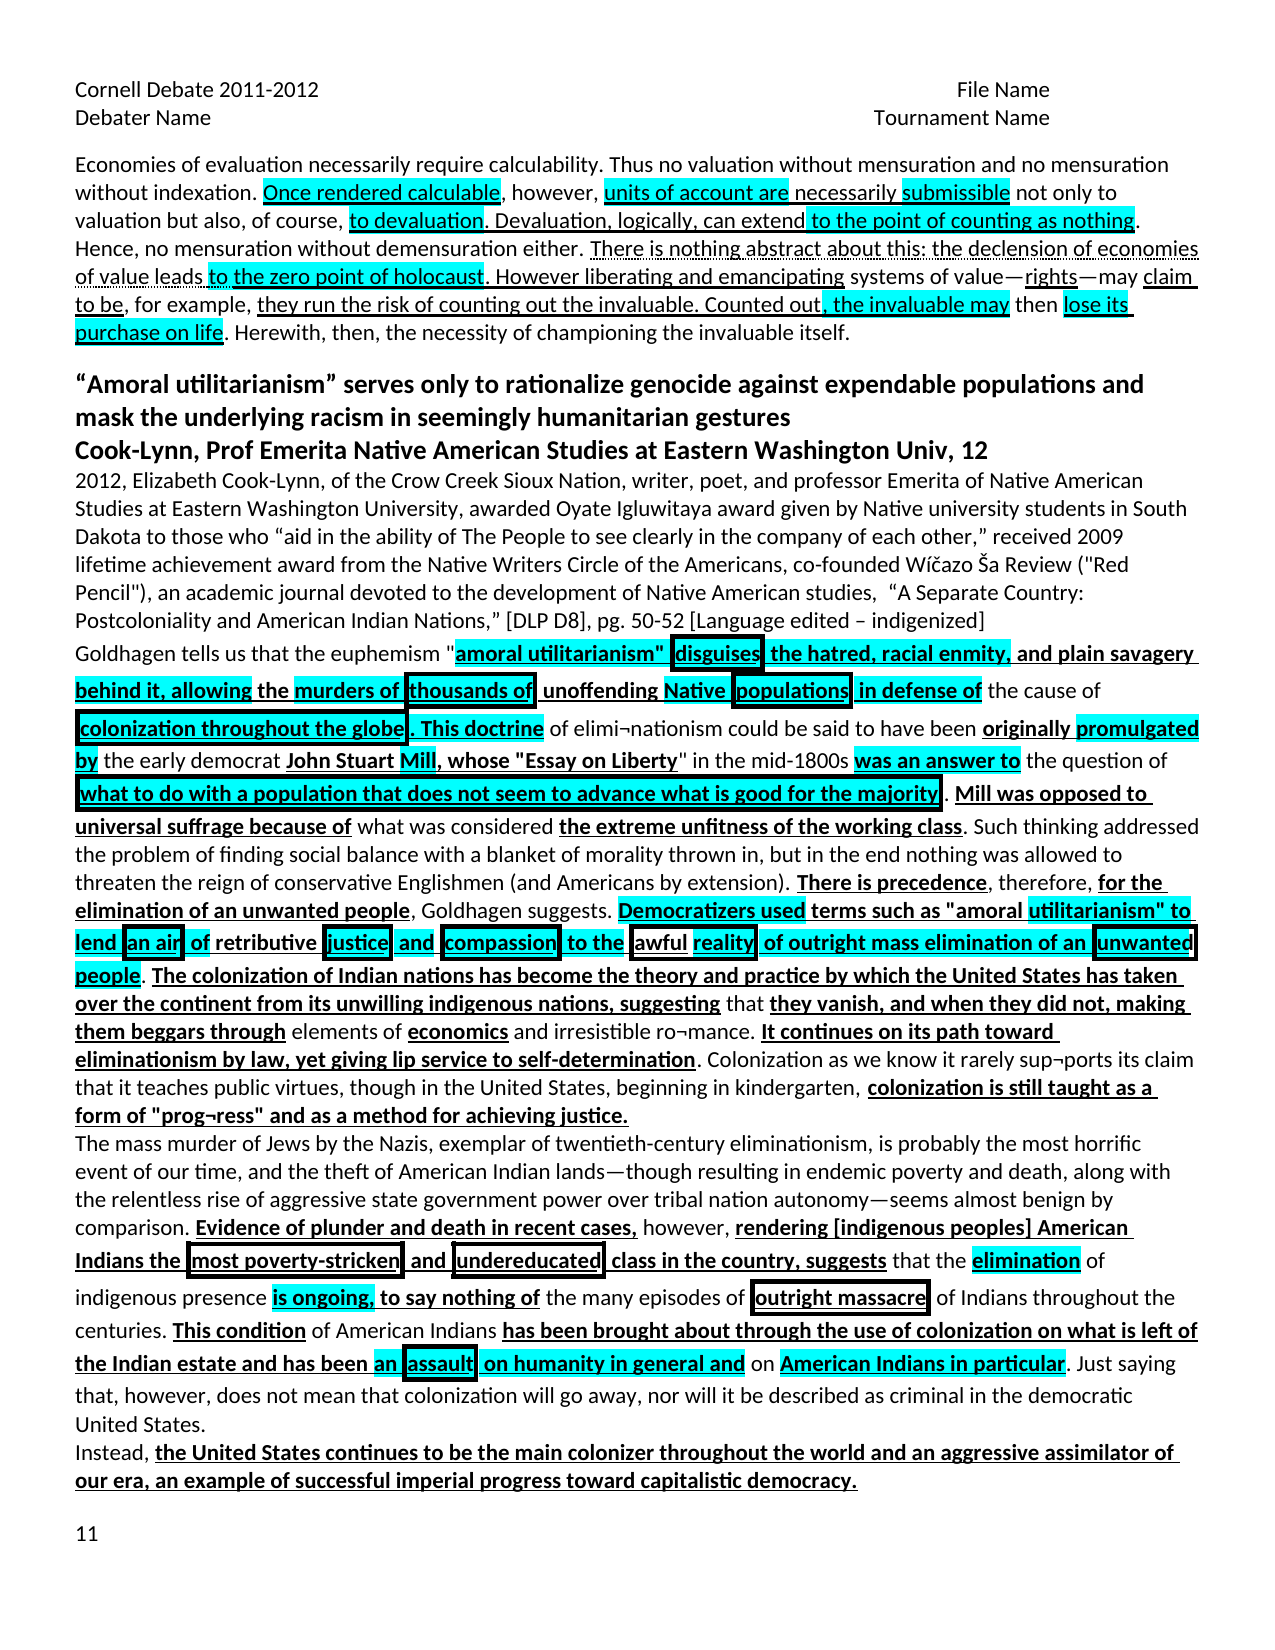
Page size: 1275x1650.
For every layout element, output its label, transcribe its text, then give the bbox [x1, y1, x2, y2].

text Goldhagen tells us that the euphemism "amoral utilitarianism" disguises the hatred, racial enmity, and plain savagery behind it, allowing the murders of thousands of unoffending Native populations in defense of the cause of colonization throughout the globe. This doctrine of elimi¬nationism could be said to have been originally promulgated by the early democrat John Stuart Mill, whose "Essay on Liberty" in the mid-1800s was an answer to the question of what to do with a population that does not seem to advance what is good for the majority. Mill was opposed to universal suffrage because of what was considered the extreme unfitness of the working class. Such thinking addressed the problem of finding social balance with a blanket of morality thrown in, but in the end nothing was allowed to threaten the reign of conservative Englishmen (and Americans by extension). There is precedence, therefore, for the elimination of an unwanted people, Goldhagen suggests. Democratizers used terms such as "amoral utilitarianism" to lend an air of retributive justice and compassion to the awful reality of outright mass elimination of an unwanted people. The colonization of Indian nations has become the theory and practice by which the United States has taken over the continent from its unwilling indigenous nations, suggesting that they vanish, and when they did not, making them beggars through elements of economics and irresistible ro¬mance. It continues on its path toward eliminationism by law, yet giving lip service to self-determination. Colonization as we know it rarely sup¬ports its claim that it teaches public virtues, though in the United States, beginning in kindergarten, colonization is still taught as a form of "prog¬ress" and as a method for achieving justice. [75, 634, 1200, 1129]
subtitle “Amoral utilitarianism” serves only to rationalize genocide against expendable populations and mask the underlying racism in seemingly humanitarian gestures [75, 367, 1200, 433]
text Cook-Lynn, Prof Emerita Native American Studies at Eastern Washington Univ, 12 [75, 433, 1200, 466]
text 2012, Elizabeth Cook-Lynn, of the Crow Creek Sioux Nation, writer, poet, and professor Emerita of Native American Studies at Eastern Washington University, awarded Oyate Igluwitaya award given by Native university students in South Dakota to those who “aid in the ability of The People to see clearly in the company of each other,” received 2009 lifetime achievement award from the Native Writers Circle of the Americans, co-founded Wíčazo Ša Review ("Red Pencil"), an academic journal devoted to the development of Native American studies, “A Separate Country: Postcoloniality and American Indian Nations,” [DLP D8], pg. 50-52 [Language edited – indigenized] [75, 466, 1200, 634]
text Instead, the United States continues to be the main colonizer throughout the world and an aggressive assimilator of our era, an example of successful imperial progress toward capitalistic democracy. [75, 1438, 1200, 1494]
text The mass murder of Jews by the Nazis, exemplar of twentieth-century eliminationism, is probably the most horrific event of our time, and the theft of American Indian lands—though resulting in endemic poverty and death, along with the relentless rise of aggressive state government power over tribal nation autonomy—seems almost benign by comparison. Evidence of plunder and death in recent cases, however, rendering [indigenous peoples] American Indians the most poverty-stricken and undereducated class in the country, suggests that the elimination of indigenous presence is ongoing, to say nothing of the many episodes of outright massacre of Indians throughout the centuries. This condition of American Indians has been brought about through the use of colonization on what is left of the Indian estate and has been an assault on humanity in general and on American Indians in particular. Just saying that, however, does not mean that colonization will go away, nor will it be described as criminal in the democratic United States. [75, 1129, 1200, 1438]
text Economies of evaluation necessarily require calculability. Thus no valuation without mensuration and no mensuration without indexation. Once rendered calculable, however, units of account are necessarily submissible not only to valuation but also, of course, to devaluation. Devaluation, logically, can extend to the point of counting as nothing. Hence, no mensuration without demensuration either. There is nothing abstract about this: the declension of economies of value leads to the zero point of holocaust. However liberating and emancipating systems of value—rights—may claim to be, for example, they run the risk of counting out the invaluable. Counted out, the invaluable may then lose its purchase on life. Herewith, then, the necessity of championing the invaluable itself. [75, 150, 1200, 346]
